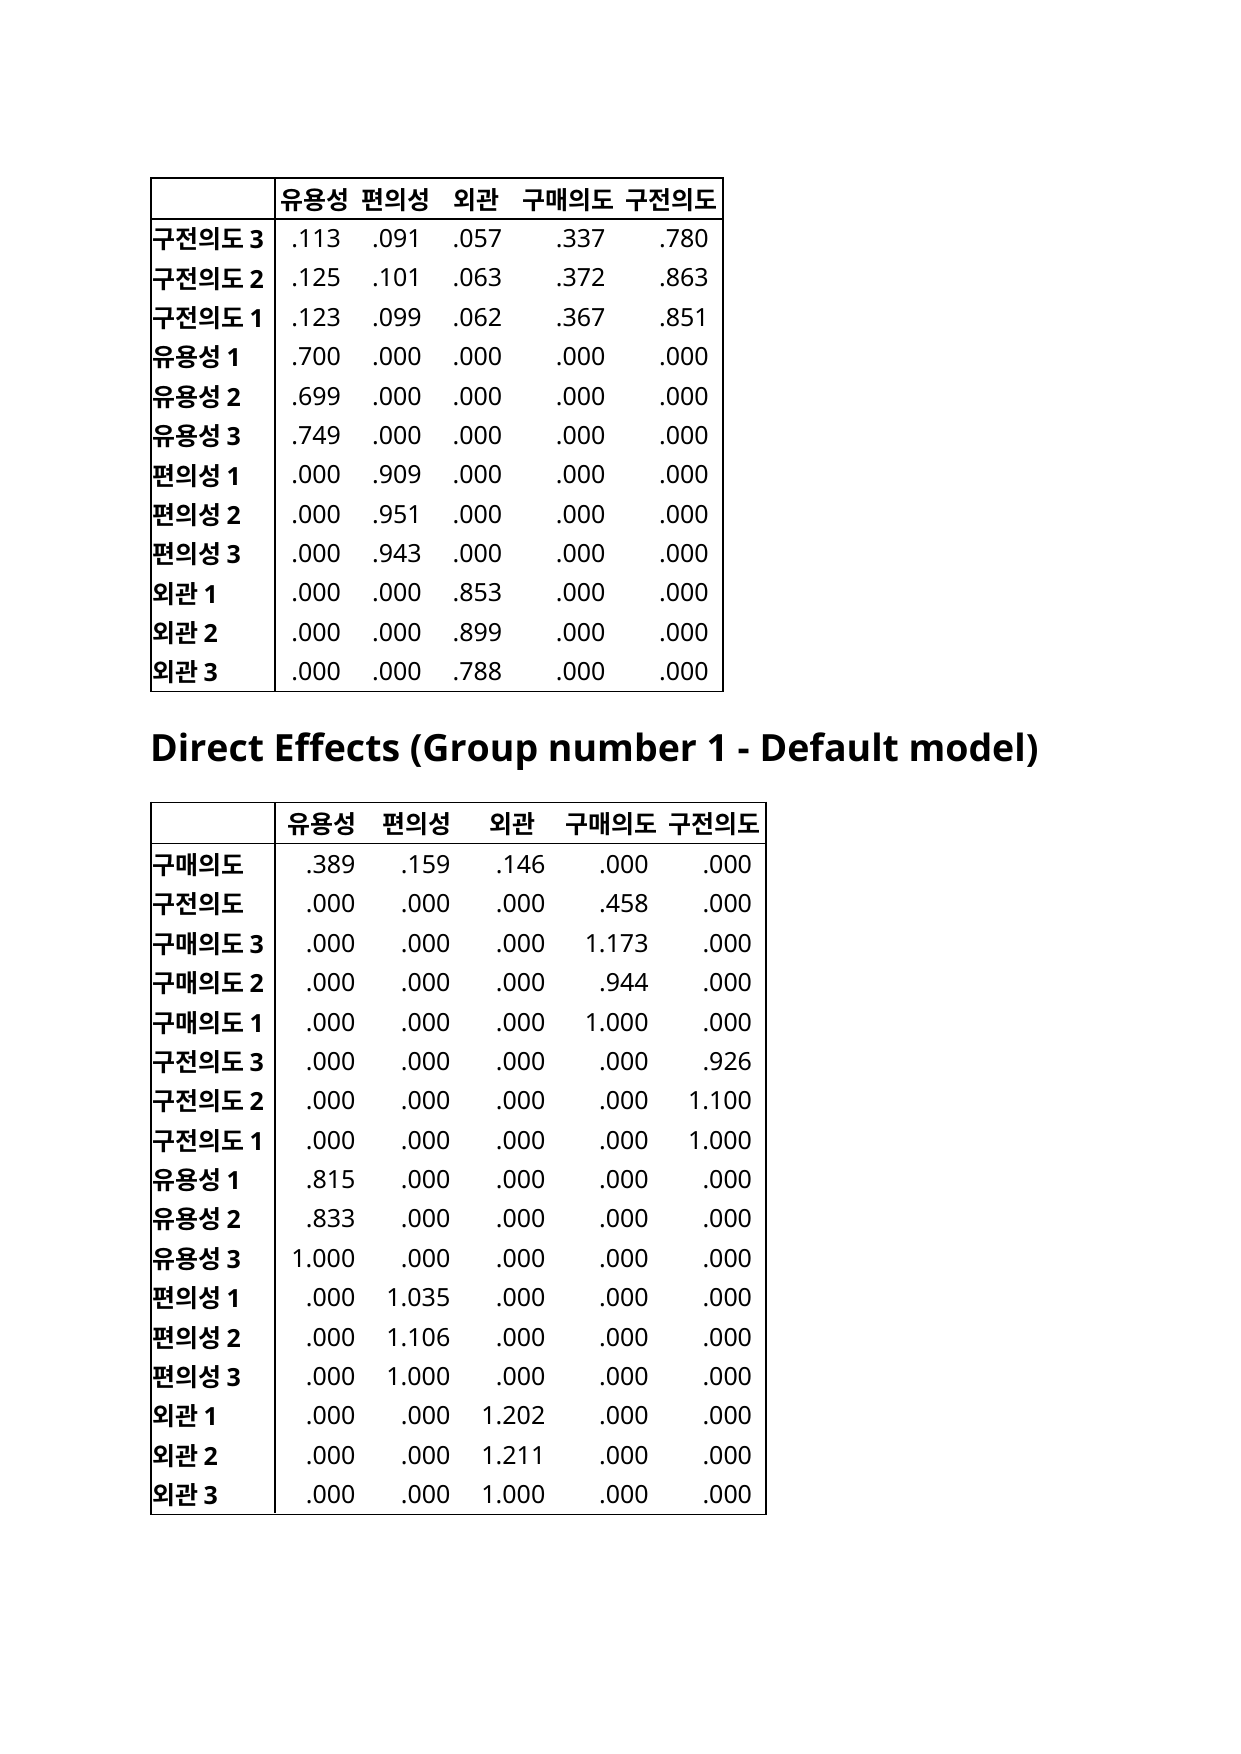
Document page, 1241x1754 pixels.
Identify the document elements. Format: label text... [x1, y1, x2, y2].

table_cell 구매의도1 [152, 1002, 274, 1041]
table_cell .000 [620, 612, 722, 651]
table_cell .000 [370, 1395, 465, 1435]
table_cell .944 [560, 962, 663, 1002]
table_cell 구매의도 [152, 844, 274, 883]
table_cell .000 [560, 1395, 663, 1435]
table_cell .458 [560, 884, 663, 923]
table_cell 1.100 [663, 1080, 765, 1120]
table_cell 구전의도 [152, 884, 274, 923]
table_cell .000 [516, 651, 620, 691]
table_cell .000 [355, 573, 436, 612]
table_cell .063 [436, 258, 516, 297]
table_cell .000 [560, 844, 663, 883]
table_cell .749 [276, 415, 355, 454]
table_cell 유용성1 [152, 1159, 274, 1198]
table_cell 구전의도3 [152, 1041, 274, 1080]
table_cell .000 [276, 1435, 370, 1474]
table_cell .000 [620, 454, 722, 494]
table_cell .000 [465, 1356, 560, 1395]
table_cell .000 [620, 494, 722, 533]
table_cell 구매의도2 [152, 962, 274, 1002]
table_cell .000 [620, 376, 722, 415]
table_cell .833 [276, 1199, 370, 1238]
table_cell 구매의도3 [152, 923, 274, 962]
table_cell .000 [516, 494, 620, 533]
table_cell .000 [620, 533, 722, 572]
table_cell 구전의도2 [152, 258, 274, 297]
table_cell .367 [516, 297, 620, 336]
table_cell .000 [560, 1474, 663, 1513]
table_header 구전의도 [663, 803, 765, 842]
table_cell .000 [663, 1238, 765, 1277]
table_cell .000 [465, 1080, 560, 1120]
table_cell .000 [663, 1159, 765, 1198]
table_cell 1.211 [465, 1435, 560, 1474]
table_cell .000 [560, 1120, 663, 1159]
table_cell .000 [276, 1041, 370, 1080]
table_cell 구전의도3 [152, 220, 274, 257]
table_cell 편의성2 [152, 494, 274, 533]
table_cell .000 [436, 454, 516, 494]
table_cell .000 [276, 1277, 370, 1317]
table_cell 구전의도1 [152, 297, 274, 336]
table_cell .000 [276, 612, 355, 651]
table_cell .000 [465, 962, 560, 1002]
table_cell 편의성2 [152, 1317, 274, 1356]
table_cell .000 [276, 1474, 370, 1513]
table_cell 외관3 [152, 651, 274, 691]
table_cell .000 [436, 336, 516, 376]
table_header 외관 [436, 179, 516, 218]
table_cell 1.000 [663, 1120, 765, 1159]
table_cell .000 [620, 573, 722, 612]
table_cell .000 [465, 1002, 560, 1041]
table_cell .000 [276, 1080, 370, 1120]
table_cell .699 [276, 376, 355, 415]
table_cell .000 [465, 1238, 560, 1277]
table_cell .951 [355, 494, 436, 533]
table_cell .863 [620, 258, 722, 297]
table_cell 유용성3 [152, 415, 274, 454]
table_cell .000 [276, 454, 355, 494]
table_cell .000 [370, 1435, 465, 1474]
table_cell 1.000 [560, 1002, 663, 1041]
table_cell .943 [355, 533, 436, 572]
table_cell .091 [355, 220, 436, 257]
table_cell .000 [276, 573, 355, 612]
table_cell .000 [276, 923, 370, 962]
table_cell .123 [276, 297, 355, 336]
table_cell .113 [276, 220, 355, 257]
table_header [152, 803, 274, 842]
table_cell .000 [560, 1435, 663, 1474]
table_cell .000 [465, 1159, 560, 1198]
table_cell 유용성3 [152, 1238, 274, 1277]
table_cell .000 [370, 1080, 465, 1120]
table_cell .000 [465, 1120, 560, 1159]
table_cell .000 [663, 844, 765, 883]
table_cell .000 [355, 612, 436, 651]
table_cell 1.000 [370, 1356, 465, 1395]
table_cell .337 [516, 220, 620, 257]
table_cell .000 [436, 494, 516, 533]
table_cell .000 [370, 962, 465, 1002]
table_cell .146 [465, 844, 560, 883]
table_cell .000 [276, 494, 355, 533]
table_cell .000 [465, 884, 560, 923]
table_cell .000 [276, 1395, 370, 1435]
table_cell 편의성3 [152, 1356, 274, 1395]
table_cell .057 [436, 220, 516, 257]
table_cell 구전의도2 [152, 1080, 274, 1120]
table_cell .000 [355, 415, 436, 454]
table_cell .000 [663, 1277, 765, 1317]
table_cell .700 [276, 336, 355, 376]
table_cell .899 [436, 612, 516, 651]
table_cell .159 [370, 844, 465, 883]
table_header 외관 [465, 803, 560, 842]
table_cell .000 [560, 1159, 663, 1198]
table_cell .000 [370, 923, 465, 962]
table_header [152, 179, 274, 218]
table_cell 1.202 [465, 1395, 560, 1435]
table_cell .000 [560, 1199, 663, 1238]
table_cell .000 [276, 1120, 370, 1159]
table_cell 1.035 [370, 1277, 465, 1317]
table_header 구매의도 [516, 179, 620, 218]
table_cell .101 [355, 258, 436, 297]
table_cell .853 [436, 573, 516, 612]
table_cell 편의성1 [152, 454, 274, 494]
table_cell .000 [560, 1317, 663, 1356]
table_cell 외관2 [152, 612, 274, 651]
table_cell 1.106 [370, 1317, 465, 1356]
table_cell .000 [516, 415, 620, 454]
table_cell .000 [370, 1238, 465, 1277]
table_cell .815 [276, 1159, 370, 1198]
table_cell .000 [663, 923, 765, 962]
table_cell 외관1 [152, 573, 274, 612]
table_cell .000 [663, 884, 765, 923]
table_cell .000 [370, 884, 465, 923]
table_cell 외관1 [152, 1395, 274, 1435]
table_cell .389 [276, 844, 370, 883]
table_cell .000 [663, 962, 765, 1002]
table_cell 1.000 [465, 1474, 560, 1513]
table_header 유용성 [276, 803, 370, 842]
table_cell .000 [436, 533, 516, 572]
table_cell .000 [663, 1002, 765, 1041]
table_cell .000 [465, 1041, 560, 1080]
table_cell .099 [355, 297, 436, 336]
table_cell .000 [370, 1199, 465, 1238]
table_cell .000 [516, 533, 620, 572]
table_cell .000 [516, 454, 620, 494]
table_cell .851 [620, 297, 722, 336]
table_cell .000 [465, 923, 560, 962]
table_cell .000 [663, 1356, 765, 1395]
table_cell .125 [276, 258, 355, 297]
table_cell .000 [516, 612, 620, 651]
table_header 구매의도 [560, 803, 663, 842]
table_cell .000 [620, 415, 722, 454]
table_cell 편의성3 [152, 533, 274, 572]
table_cell .000 [276, 1356, 370, 1395]
table_cell .780 [620, 220, 722, 257]
table_header 구전의도 [620, 179, 722, 218]
subtitle Direct Effects (Group number 1 - Default model) [150, 721, 1090, 772]
table_cell .000 [560, 1041, 663, 1080]
table_cell .000 [663, 1474, 765, 1513]
table_cell .372 [516, 258, 620, 297]
table_cell .000 [276, 1002, 370, 1041]
table_cell .000 [560, 1356, 663, 1395]
table_cell .000 [370, 1002, 465, 1041]
table_cell .000 [663, 1395, 765, 1435]
table_cell 유용성1 [152, 336, 274, 376]
table_cell .000 [355, 336, 436, 376]
table_cell .000 [560, 1238, 663, 1277]
table_cell .000 [516, 573, 620, 612]
table_cell .000 [436, 415, 516, 454]
table_cell 구전의도1 [152, 1120, 274, 1159]
table_cell 외관3 [152, 1474, 274, 1513]
table_cell .000 [355, 651, 436, 691]
table_cell 편의성1 [152, 1277, 274, 1317]
table_cell .000 [355, 376, 436, 415]
table_header 유용성 [276, 179, 355, 218]
table_cell 유용성2 [152, 1199, 274, 1238]
table_cell .000 [465, 1317, 560, 1356]
table_cell .000 [663, 1199, 765, 1238]
table_cell .000 [560, 1277, 663, 1317]
table_cell .000 [370, 1159, 465, 1198]
table_cell .000 [276, 1317, 370, 1356]
table_header 편의성 [370, 803, 465, 842]
table_cell .000 [516, 376, 620, 415]
table_cell .000 [516, 336, 620, 376]
table_cell .000 [620, 336, 722, 376]
table_cell .062 [436, 297, 516, 336]
table_cell 1.000 [276, 1238, 370, 1277]
table_cell .000 [663, 1435, 765, 1474]
table_cell .000 [276, 651, 355, 691]
table_cell .000 [370, 1474, 465, 1513]
table_cell 유용성2 [152, 376, 274, 415]
table_cell .000 [436, 376, 516, 415]
table_cell 외관2 [152, 1435, 274, 1474]
table_cell .000 [276, 884, 370, 923]
table_cell .926 [663, 1041, 765, 1080]
table_cell .909 [355, 454, 436, 494]
table_cell .000 [620, 651, 722, 691]
table_header 편의성 [355, 179, 436, 218]
table_cell .000 [370, 1120, 465, 1159]
table_cell .000 [276, 962, 370, 1002]
table_cell .000 [560, 1080, 663, 1120]
table_cell .000 [465, 1277, 560, 1317]
table_cell 1.173 [560, 923, 663, 962]
table_cell .000 [465, 1199, 560, 1238]
table_cell .000 [276, 533, 355, 572]
table_cell .000 [370, 1041, 465, 1080]
table_cell .788 [436, 651, 516, 691]
table_cell .000 [663, 1317, 765, 1356]
